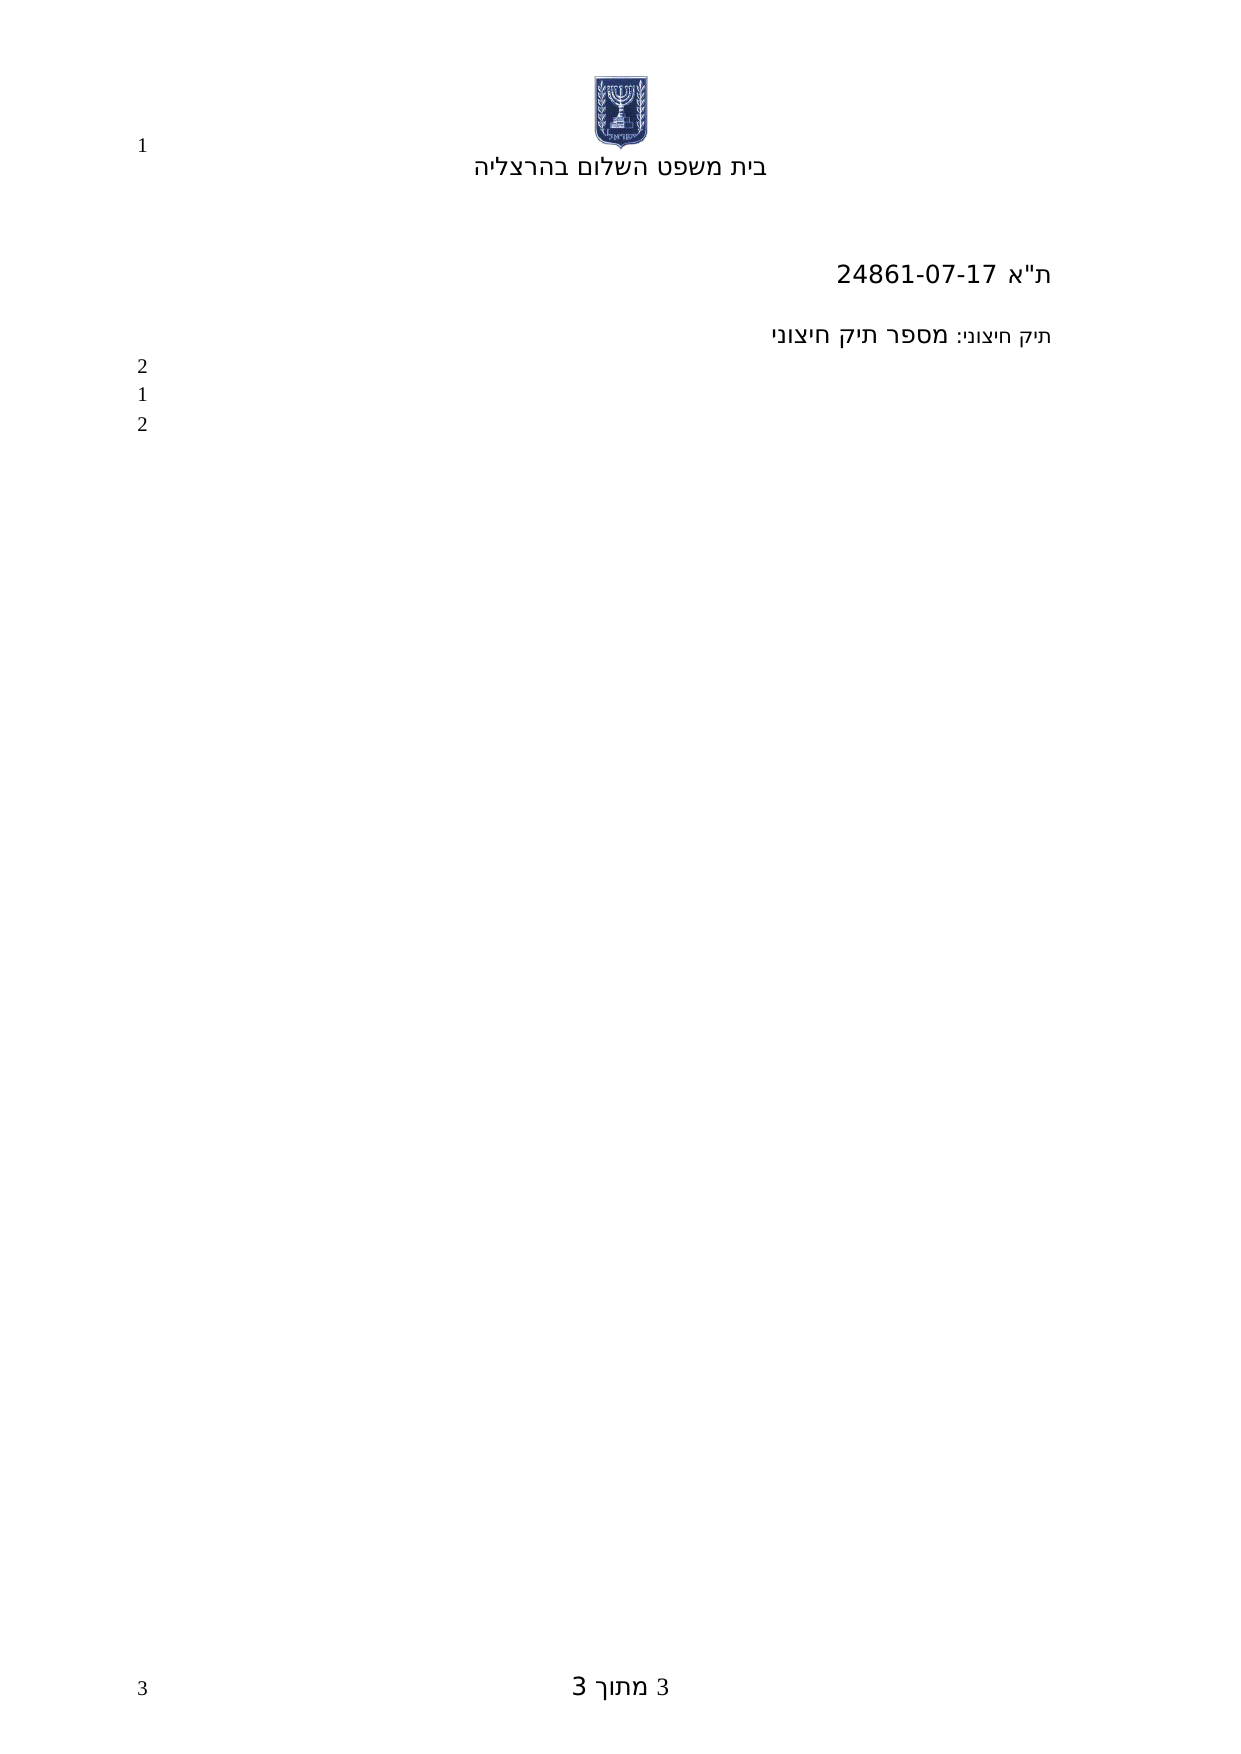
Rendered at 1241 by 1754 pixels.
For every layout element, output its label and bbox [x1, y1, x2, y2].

picture [589, 75, 651, 152]
